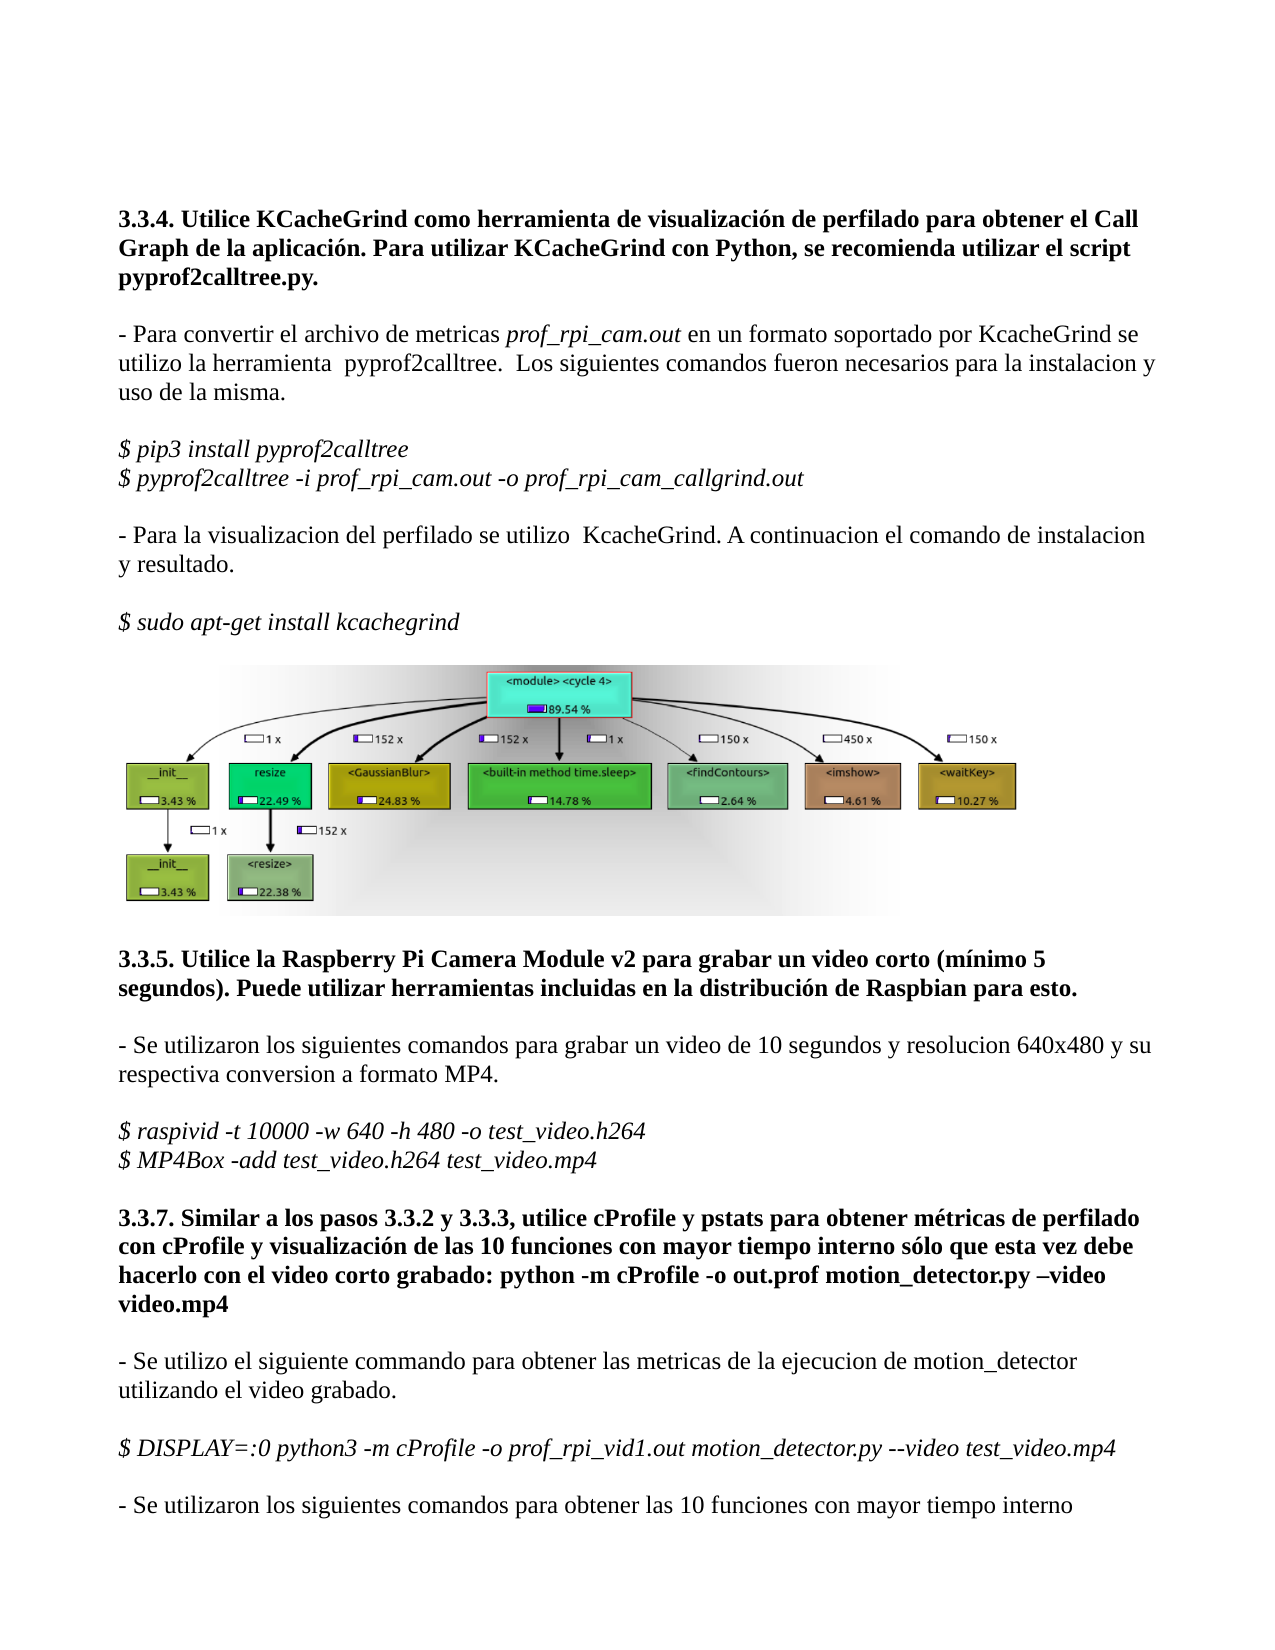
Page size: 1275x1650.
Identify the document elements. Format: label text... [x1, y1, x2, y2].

picture [117, 665, 1029, 916]
text $ MP4Box -add test_video.h264 test_video.mp4 [118, 1145, 1157, 1174]
text $ pip3 install pyprof2calltree [118, 434, 1157, 463]
text $ sudo apt-get install kcachegrind [118, 607, 1157, 636]
text $ raspivid -t 10000 -w 640 -h 480 -o test_video.h264 [118, 1116, 1157, 1145]
text $ DISPLAY=:0 python3 -m cProfile -o prof_rpi_vid1.out motion_detector.py --video test_video.mp4 [118, 1433, 1157, 1461]
text - Para convertir el archivo de metricas prof_rpi_cam.out en un formato soportado por KcacheGrind se utilizo la herramienta pyprof2calltree. Los siguientes comandos fueron necesarios para la instalacion y uso de la misma. [118, 319, 1157, 406]
text 3.3.4. Utilice KCacheGrind como herramienta de visualización de perfilado para obtener el Call Graph de la aplicación. Para utilizar KCacheGrind con Python, se recomienda utilizar el script pyprof2calltree.py. [118, 204, 1157, 291]
text 3.3.5. Utilice la Raspberry Pi Camera Module v2 para grabar un video corto (mínimo 5 segundos). Puede utilizar herramientas incluidas en la distribución de Raspbian para esto. [118, 944, 1157, 1001]
text - Para la visualizacion del perfilado se utilizo KcacheGrind. A continuacion el comando de instalacion y resultado. [118, 521, 1157, 578]
text - Se utilizaron los siguientes comandos para grabar un video de 10 segundos y resolucion 640x480 y su respectiva conversion a formato MP4. [118, 1030, 1157, 1088]
text - Se utilizaron los siguientes comandos para obtener las 10 funciones con mayor tiempo interno [118, 1490, 1157, 1519]
text - Se utilizo el siguiente commando para obtener las metricas de la ejecucion de motion_detector utilizando el video grabado. [118, 1346, 1157, 1404]
text $ pyprof2calltree -i prof_rpi_cam.out -o prof_rpi_cam_callgrind.out [118, 463, 1157, 492]
